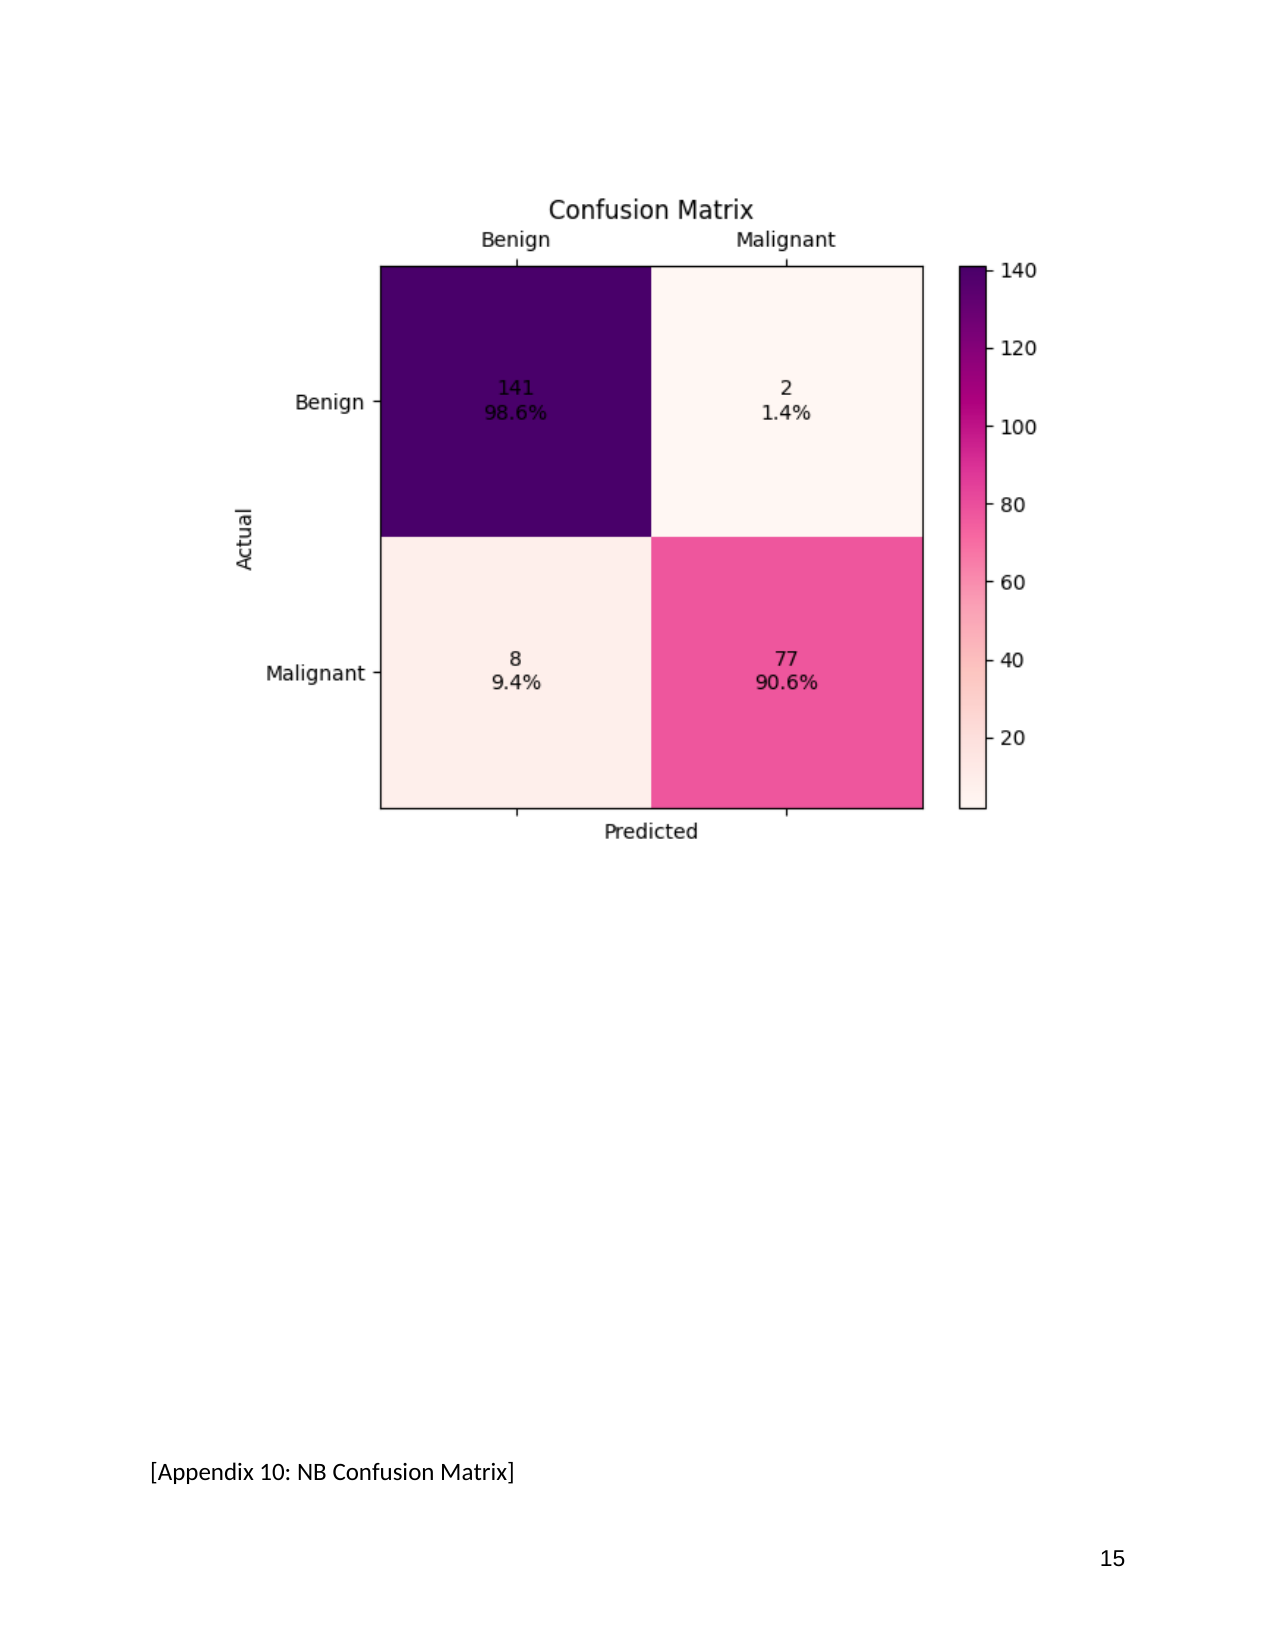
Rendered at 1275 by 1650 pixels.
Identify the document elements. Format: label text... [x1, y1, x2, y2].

picture [222, 185, 1053, 858]
text [Appendix 10: NB Confusion Matrix] [150, 1456, 1125, 1487]
